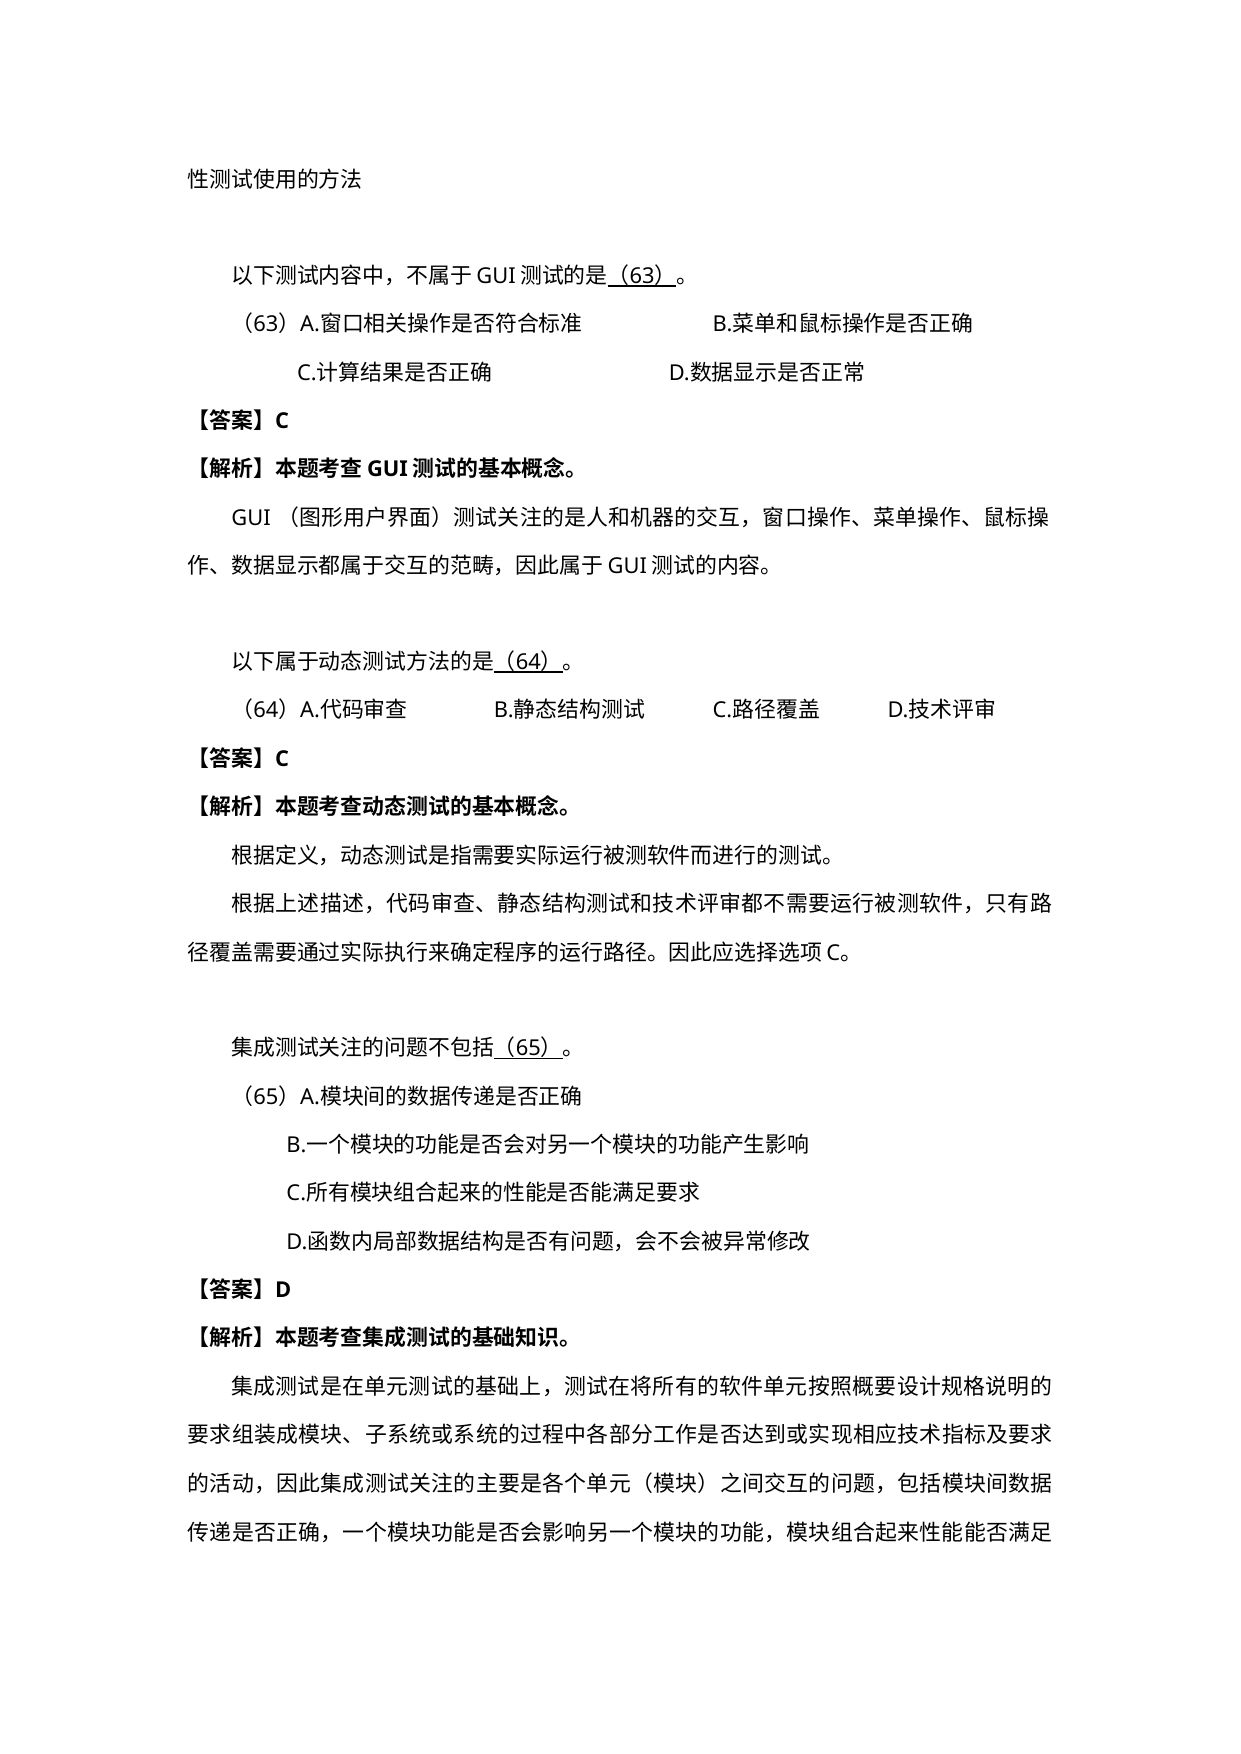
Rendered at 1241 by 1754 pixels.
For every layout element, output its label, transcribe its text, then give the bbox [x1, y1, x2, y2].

text （64）A.代码审查 B.静态结构测试 C.路径覆盖 D.技术评审 [187, 692, 1053, 725]
text 【解析】本题考查集成测试的基础知识。 [187, 1320, 1053, 1352]
text （65）A.模块间的数据传递是否正确 [187, 1078, 1053, 1111]
text C.计算结果是否正确 D.数据显示是否正常 [231, 354, 1053, 387]
text 集成测试关注的问题不包括（65）。 [187, 1030, 1053, 1062]
text 【解析】本题考查动态测试的基本概念。 [187, 789, 1053, 821]
text C.所有模块组合起来的性能是否能满足要求 [187, 1175, 1053, 1207]
text 以下测试内容中，不属于GUI测试的是（63）。 [187, 258, 1053, 290]
text 【解析】本题考查GUI测试的基本概念。 [187, 451, 1053, 483]
text 根据上述描述，代码审查、静态结构测试和技术评审都不需要运行被测软件，只有路径覆盖需要通过实际执行来确定程序的运行路径。因此应选择选项C。 [187, 886, 1053, 967]
text （63）A.窗口相关操作是否符合标准 B.菜单和鼠标操作是否正确 [187, 306, 1053, 338]
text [187, 162, 1053, 194]
text GUI （图形用户界面）测试关注的是人和机器的交互，窗口操作、菜单操作、鼠标操作、数据显示都属于交互的范畴，因此属于GUI测试的内容。 [187, 499, 1053, 581]
text 【答案】C [187, 741, 1053, 773]
text D.函数内局部数据结构是否有问题，会不会被异常修改 [187, 1223, 1053, 1256]
text 【答案】D [187, 1272, 1053, 1304]
text 以下属于动态测试方法的是（64）。 [187, 644, 1053, 676]
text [187, 1368, 1053, 1547]
text B.一个模块的功能是否会对另一个模块的功能产生影响 [187, 1127, 1053, 1159]
text 【答案】C [187, 403, 1053, 435]
text 根据定义，动态测试是指需要实际运行被测软件而进行的测试。 [187, 837, 1053, 870]
